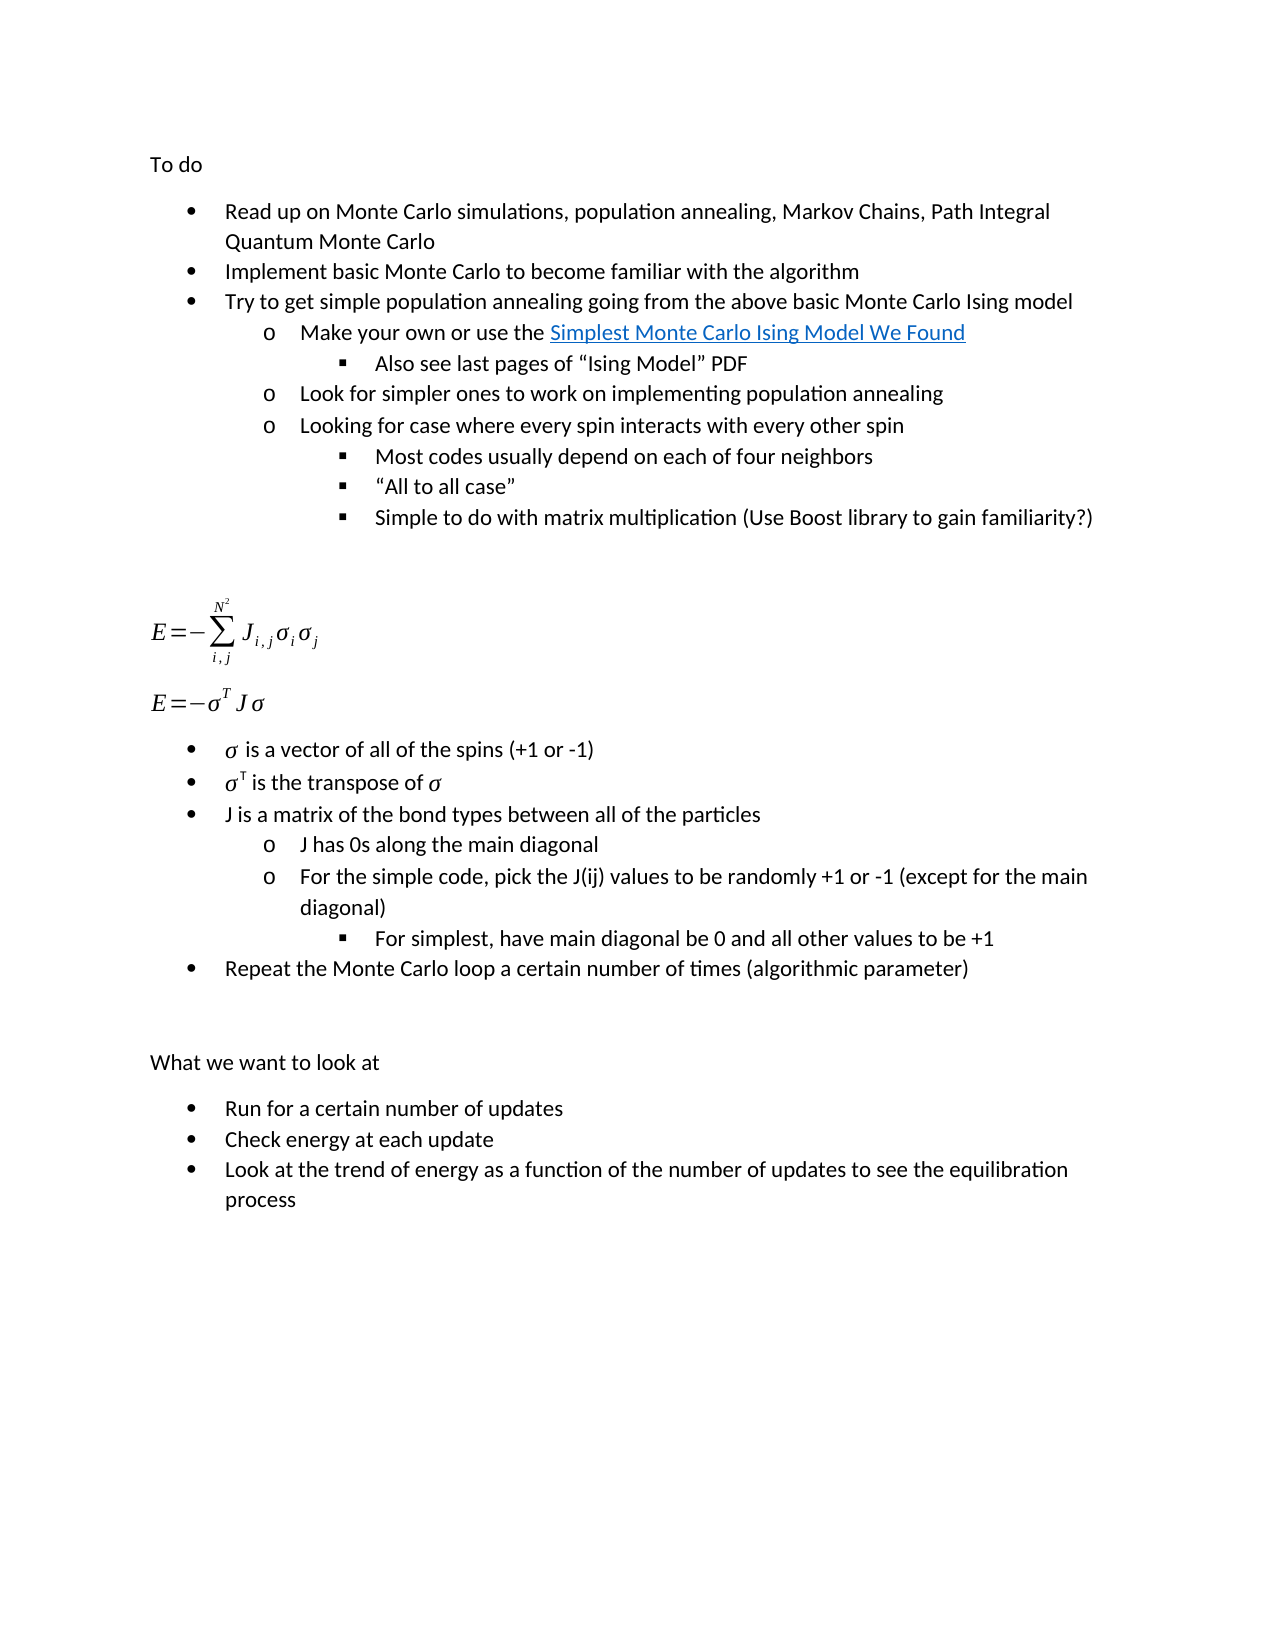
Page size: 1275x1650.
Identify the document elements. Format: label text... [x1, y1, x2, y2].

list J has 0s along the main diagonal [262, 831, 1125, 860]
list For simplest, have main diagonal be 0 and all other values to be +1 [337, 924, 1125, 952]
list Try to get simple population annealing going from the above basic Monte Carlo Ising model [187, 287, 1125, 316]
text What we want to look at [150, 1048, 1125, 1076]
list Implement basic Monte Carlo to become familiar with the algorithm [187, 257, 1125, 285]
list Simple to do with matrix multiplication (Use Boost library to gain familiarity?) [337, 503, 1125, 531]
text To do [150, 150, 1125, 178]
list Looking for case where every spin interacts with every other spin [262, 411, 1125, 440]
list Look at the trend of energy as a function of the number of updates to see the equilibration process [187, 1155, 1125, 1213]
list Make your own or use the Simplest Monte Carlo Ising Model We Found [262, 318, 1125, 347]
list Also see last pages of “Ising Model” PDF [337, 349, 1125, 377]
list T is the transpose of [187, 768, 1125, 798]
list Look for simpler ones to work on implementing population annealing [262, 379, 1125, 408]
list Most codes usually depend on each of four neighbors [337, 442, 1125, 470]
list is a vector of all of the spins (+1 or -1) [187, 735, 1125, 765]
list Run for a certain number of updates [187, 1094, 1125, 1122]
list J is a matrix of the bond types between all of the particles [187, 800, 1125, 828]
list Read up on Monte Carlo simulations, population annealing, Markov Chains, Path Integral Quantum Monte Carlo [187, 197, 1125, 255]
list For the simple code, pick the J(ij) values to be randomly +1 or -1 (except for the main diagonal) [262, 862, 1125, 921]
list Repeat the Monte Carlo loop a certain number of times (algorithmic parameter) [187, 954, 1125, 982]
list “All to all case” [337, 472, 1125, 501]
list Check energy at each update [187, 1125, 1125, 1153]
